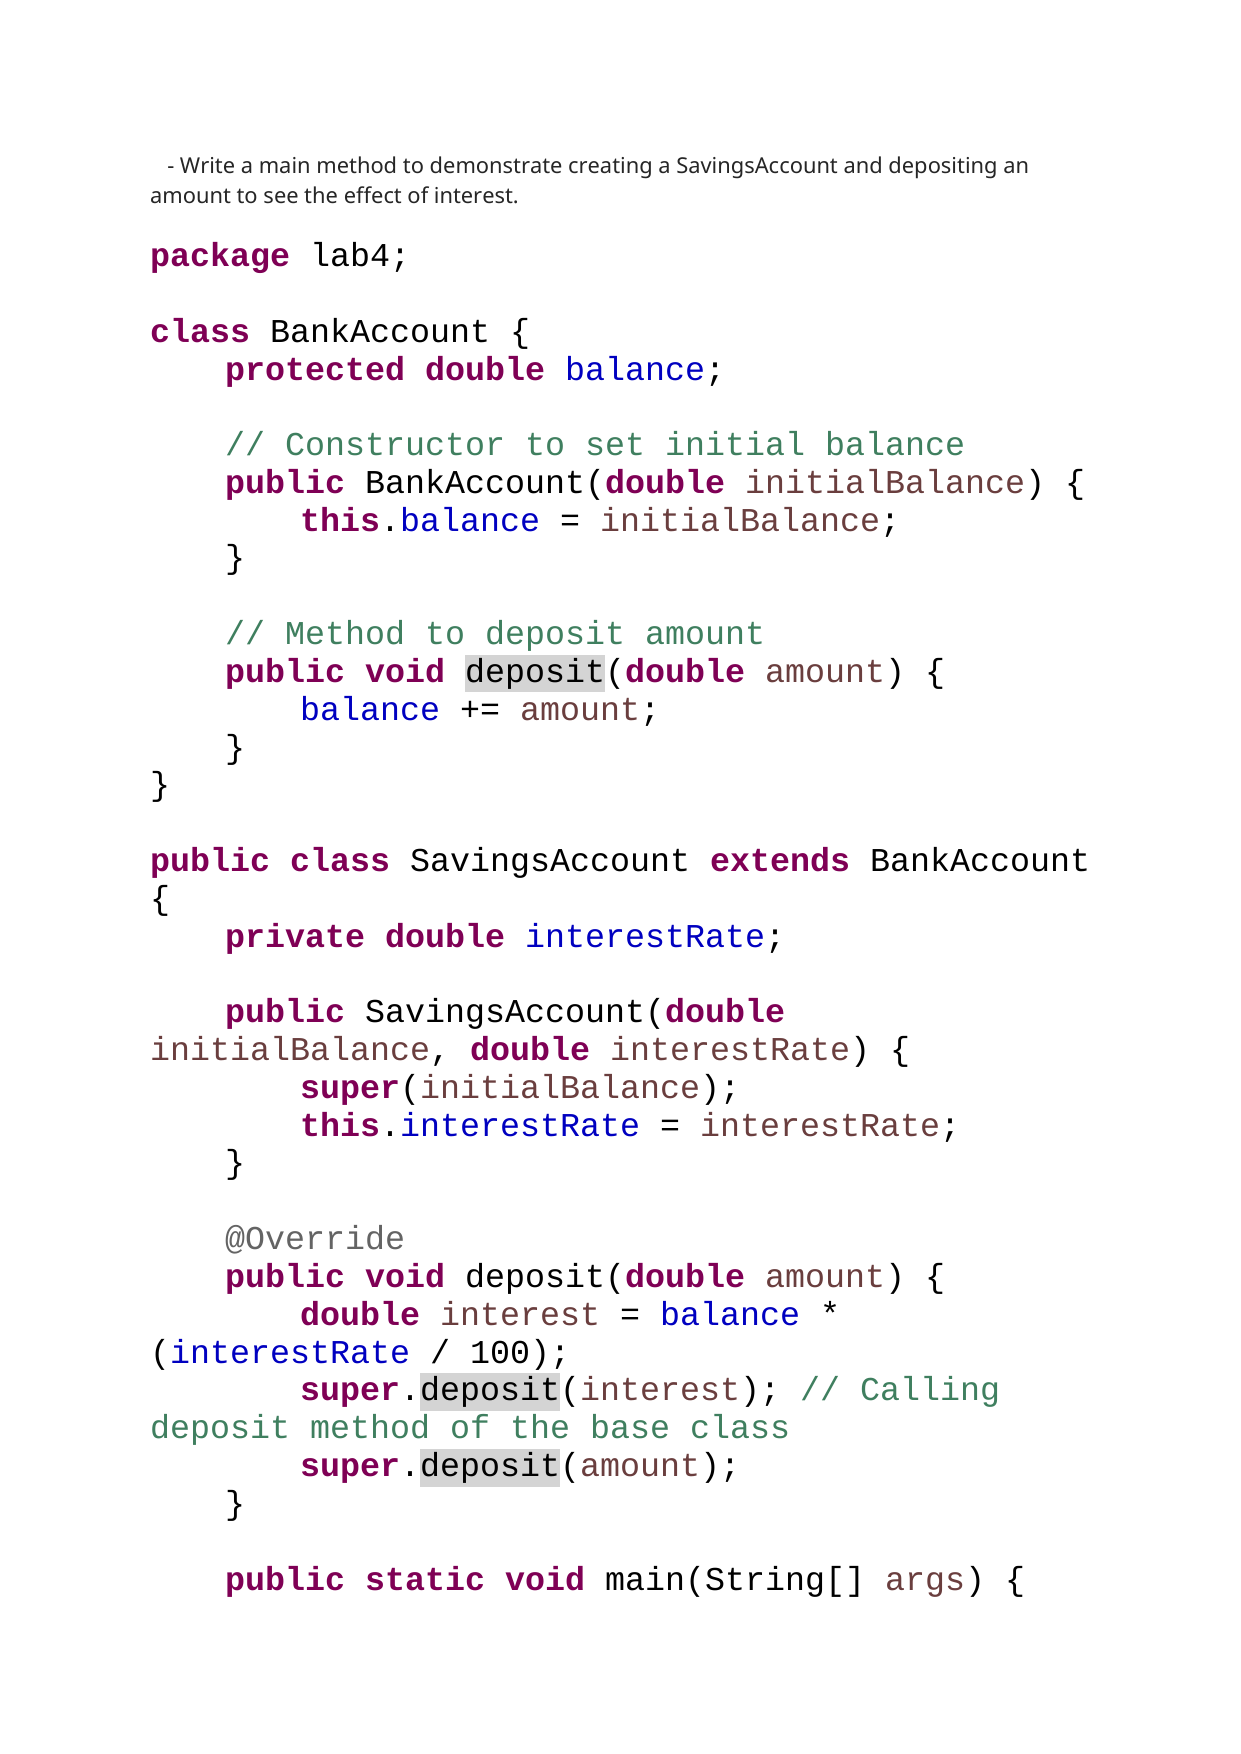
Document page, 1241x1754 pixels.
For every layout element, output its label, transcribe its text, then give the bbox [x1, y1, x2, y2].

text super.deposit(amount); [560, 1449, 1090, 1487]
text @Override [150, 1222, 1090, 1260]
text super.deposit(interest); // Calling deposit method of the base class [150, 1373, 1090, 1449]
text public void deposit(double amount) { [605, 655, 1090, 692]
text balance += amount; [150, 692, 1090, 730]
text this.interestRate = interestRate; [150, 1108, 1090, 1146]
text // Constructor to set initial balance [150, 428, 1090, 466]
text public void deposit(double amount) { [150, 1260, 1090, 1297]
text } [150, 730, 1090, 768]
text super(initialBalance); [150, 1071, 1090, 1108]
text } [150, 768, 1090, 806]
text protected double balance; [150, 352, 1090, 390]
text private double interestRate; [150, 919, 1090, 957]
text } [150, 1146, 1090, 1184]
text double interest = balance * (interestRate / 100); [150, 1297, 1090, 1373]
text class BankAccount { [150, 314, 1090, 352]
text package lab4; [150, 239, 1090, 277]
text this.balance = initialBalance; [150, 503, 1090, 541]
text public SavingsAccount(double initialBalance, double interestRate) { [150, 995, 1090, 1071]
text - Write a main method to demonstrate creating a SavingsAccount and depositing an amount to see the effect of interest. [150, 150, 1090, 209]
text public void deposit(double amount) { [150, 655, 465, 692]
text super.deposit(amount); [150, 1449, 420, 1487]
text public class SavingsAccount extends BankAccount { [150, 844, 1090, 919]
text // Method to deposit amount [150, 617, 1090, 655]
text public static void main(String[] args) { [150, 1562, 1090, 1600]
text } [150, 541, 1090, 579]
text public BankAccount(double initialBalance) { [150, 466, 1090, 503]
text } [150, 1487, 1090, 1524]
